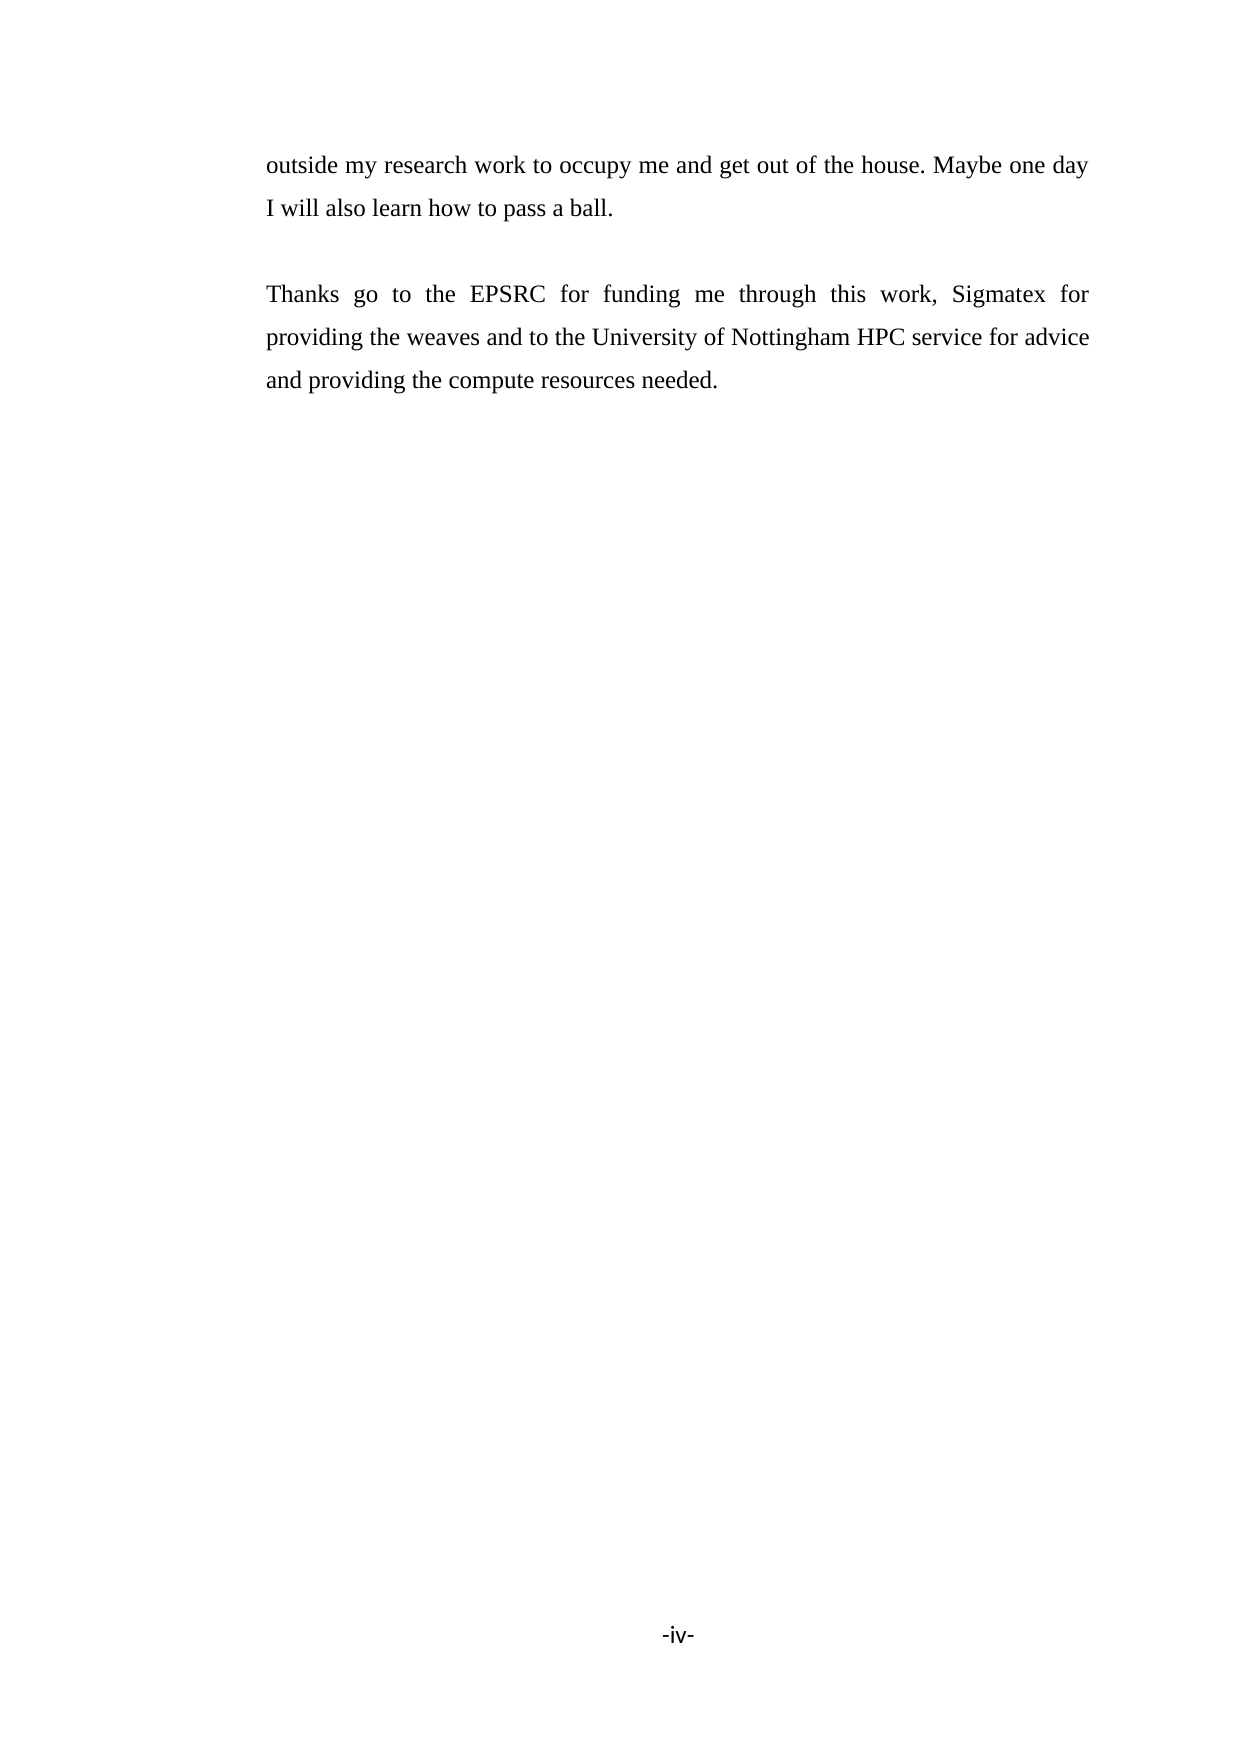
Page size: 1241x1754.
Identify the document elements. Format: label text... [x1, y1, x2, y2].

text Thanks go to the EPSRC for funding me through this work, Sigmatex for providing the weaves and to the University of Nottingham HPC service for advice and providing the compute resources needed. [266, 279, 1090, 394]
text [266, 150, 1090, 222]
